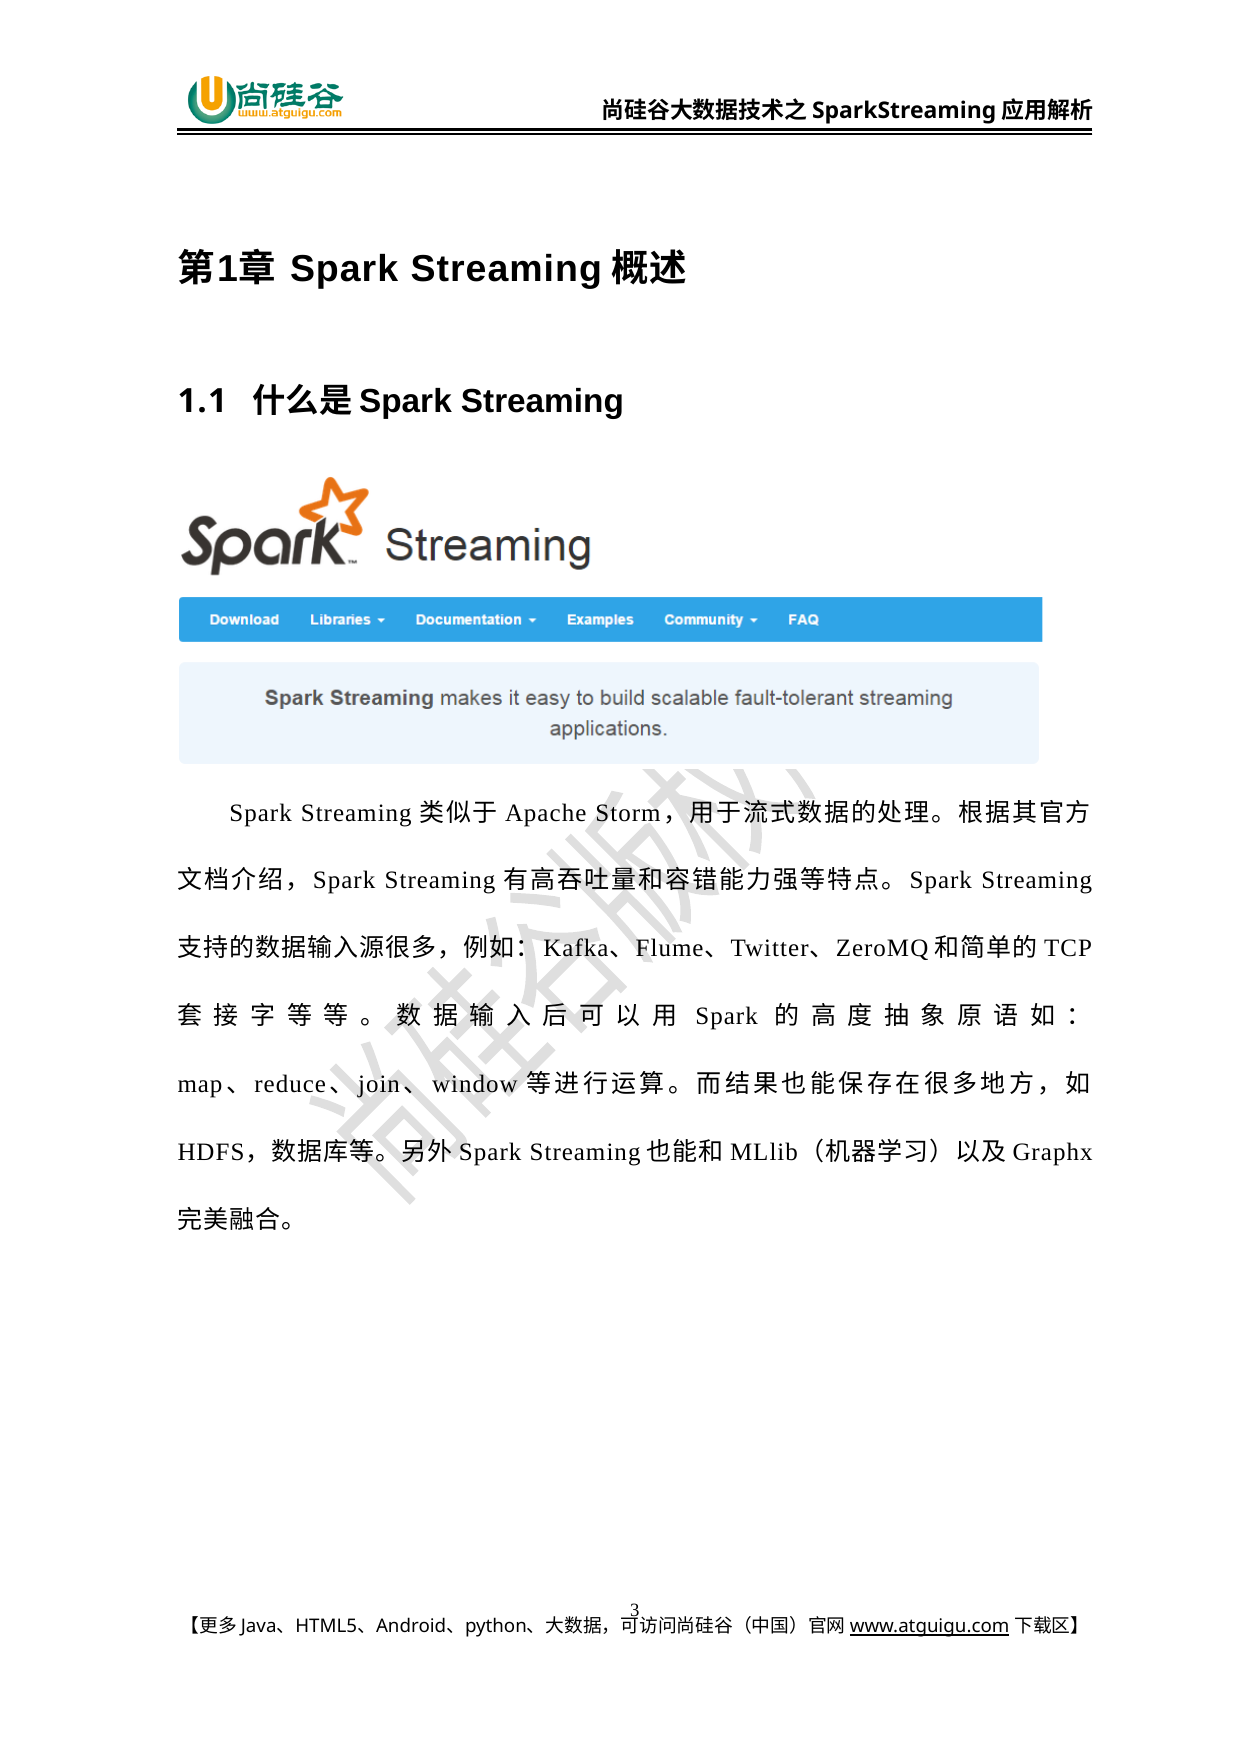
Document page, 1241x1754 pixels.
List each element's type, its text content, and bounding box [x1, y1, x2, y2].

picture [177, 474, 1043, 769]
text Spark Streaming类似于Apache Storm，用于流式数据的处理。根据其官方文档介绍，Spark Streaming有高吞吐量和容错能力强等特点。Spark Streaming支持的数据输入源很多，例如：Kafka、Flume、Twitter、ZeroMQ和简单的TCP套接字等等。数据输入后可以用Spark的高度抽象原语如：map、reduce、join、window等进行运算。而结果也能保存在很多地方，如HDFS，数据库等。另外Spark Streaming也能和MLlib（机器学习）以及Graphx完美融合。 [177, 776, 1092, 1252]
subtitle Spark Streaming概述 [177, 231, 1092, 299]
picture [177, 68, 362, 128]
subtitle 什么是Spark Streaming [177, 364, 1092, 432]
